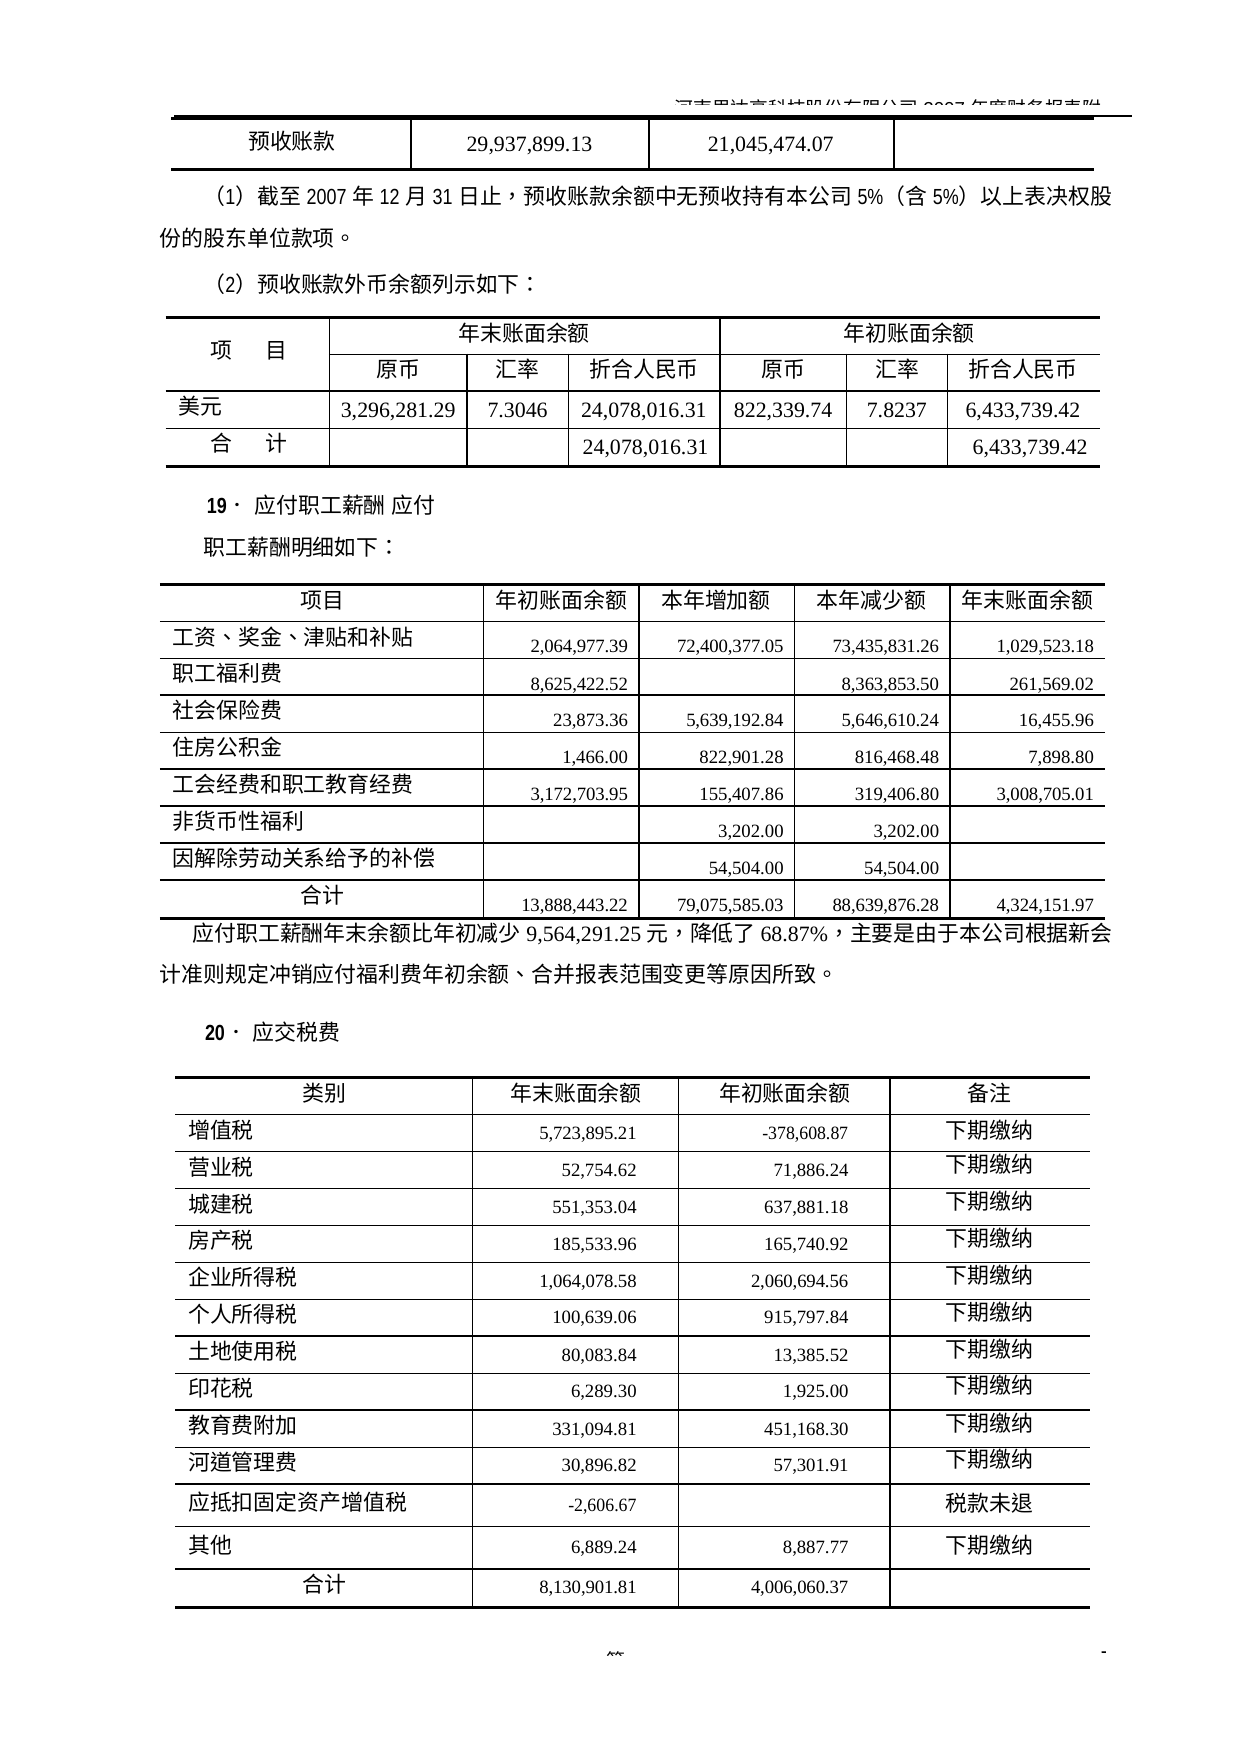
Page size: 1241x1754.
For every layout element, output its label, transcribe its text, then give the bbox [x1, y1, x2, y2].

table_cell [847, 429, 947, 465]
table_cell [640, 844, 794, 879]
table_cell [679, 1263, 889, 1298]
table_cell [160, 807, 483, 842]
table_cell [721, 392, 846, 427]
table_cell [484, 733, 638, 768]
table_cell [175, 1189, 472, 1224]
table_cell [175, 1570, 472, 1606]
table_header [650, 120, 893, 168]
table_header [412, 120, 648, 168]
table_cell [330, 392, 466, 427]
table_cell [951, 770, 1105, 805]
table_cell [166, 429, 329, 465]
text （1）截至 2007 年 12 月 31 日止，预收账款余额中无预收持有本公司 5%（含 5%）以上表决权股 份的股东单位款项。 [159, 181, 1112, 252]
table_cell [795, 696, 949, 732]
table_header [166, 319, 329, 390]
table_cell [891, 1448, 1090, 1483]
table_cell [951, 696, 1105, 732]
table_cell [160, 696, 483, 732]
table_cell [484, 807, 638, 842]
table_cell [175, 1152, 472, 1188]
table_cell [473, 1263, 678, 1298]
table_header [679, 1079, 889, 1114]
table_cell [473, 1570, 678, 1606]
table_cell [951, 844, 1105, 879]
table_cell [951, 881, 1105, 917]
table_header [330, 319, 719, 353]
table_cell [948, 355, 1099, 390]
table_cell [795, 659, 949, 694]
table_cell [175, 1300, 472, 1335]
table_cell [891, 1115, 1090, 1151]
text 19． 应付职工薪酬 应付职工薪酬明细如下： [203, 491, 447, 562]
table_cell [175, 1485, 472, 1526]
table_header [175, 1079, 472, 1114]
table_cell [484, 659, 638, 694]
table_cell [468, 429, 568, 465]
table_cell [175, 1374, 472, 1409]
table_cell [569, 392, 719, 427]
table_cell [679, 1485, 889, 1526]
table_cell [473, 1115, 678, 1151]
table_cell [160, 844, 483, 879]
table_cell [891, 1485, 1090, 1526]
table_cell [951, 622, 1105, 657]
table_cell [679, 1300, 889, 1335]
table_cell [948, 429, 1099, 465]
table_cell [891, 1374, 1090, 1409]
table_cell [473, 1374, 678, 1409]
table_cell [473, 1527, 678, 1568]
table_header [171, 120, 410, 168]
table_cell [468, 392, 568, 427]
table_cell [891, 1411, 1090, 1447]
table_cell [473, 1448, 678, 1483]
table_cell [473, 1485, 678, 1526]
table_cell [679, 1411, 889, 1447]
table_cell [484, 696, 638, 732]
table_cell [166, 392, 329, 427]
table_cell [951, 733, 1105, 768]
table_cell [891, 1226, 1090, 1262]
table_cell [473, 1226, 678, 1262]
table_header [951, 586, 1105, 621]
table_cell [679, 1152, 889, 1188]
text 20． 应交税费 [205, 1016, 463, 1046]
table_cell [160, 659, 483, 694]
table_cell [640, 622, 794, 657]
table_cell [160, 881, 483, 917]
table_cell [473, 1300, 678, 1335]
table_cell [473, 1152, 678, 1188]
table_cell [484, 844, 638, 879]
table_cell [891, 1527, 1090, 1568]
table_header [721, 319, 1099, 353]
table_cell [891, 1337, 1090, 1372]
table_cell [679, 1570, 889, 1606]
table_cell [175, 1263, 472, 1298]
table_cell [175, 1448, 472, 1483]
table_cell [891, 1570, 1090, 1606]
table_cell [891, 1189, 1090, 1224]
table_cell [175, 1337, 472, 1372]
text （2）预收账款外币余额列示如下： [203, 269, 1071, 299]
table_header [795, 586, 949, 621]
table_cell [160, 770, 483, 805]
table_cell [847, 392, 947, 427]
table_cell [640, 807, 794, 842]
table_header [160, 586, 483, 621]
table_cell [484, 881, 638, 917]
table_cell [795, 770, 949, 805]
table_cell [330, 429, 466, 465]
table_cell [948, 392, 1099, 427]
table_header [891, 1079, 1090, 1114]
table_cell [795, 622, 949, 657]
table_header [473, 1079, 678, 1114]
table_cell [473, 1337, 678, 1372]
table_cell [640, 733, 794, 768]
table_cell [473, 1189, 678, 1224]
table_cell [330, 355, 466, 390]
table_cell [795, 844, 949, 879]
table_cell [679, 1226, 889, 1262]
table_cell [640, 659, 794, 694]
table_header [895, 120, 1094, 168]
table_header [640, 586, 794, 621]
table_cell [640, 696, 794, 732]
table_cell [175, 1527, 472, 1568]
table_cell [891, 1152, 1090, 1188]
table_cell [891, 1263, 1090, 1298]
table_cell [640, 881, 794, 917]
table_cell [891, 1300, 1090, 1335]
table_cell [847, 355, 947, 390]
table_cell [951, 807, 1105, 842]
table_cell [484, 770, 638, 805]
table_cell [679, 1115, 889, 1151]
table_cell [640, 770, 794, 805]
text 计准则规定冲销应付福利费年初余额、合并报表范围变更等原因所致。 [159, 959, 1071, 989]
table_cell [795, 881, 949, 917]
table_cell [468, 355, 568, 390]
text 应付职工薪酬年末余额比年初减少 9,564,291.25 元，降低了 68.87%，主要是由于本公司根据新会 [192, 920, 1126, 947]
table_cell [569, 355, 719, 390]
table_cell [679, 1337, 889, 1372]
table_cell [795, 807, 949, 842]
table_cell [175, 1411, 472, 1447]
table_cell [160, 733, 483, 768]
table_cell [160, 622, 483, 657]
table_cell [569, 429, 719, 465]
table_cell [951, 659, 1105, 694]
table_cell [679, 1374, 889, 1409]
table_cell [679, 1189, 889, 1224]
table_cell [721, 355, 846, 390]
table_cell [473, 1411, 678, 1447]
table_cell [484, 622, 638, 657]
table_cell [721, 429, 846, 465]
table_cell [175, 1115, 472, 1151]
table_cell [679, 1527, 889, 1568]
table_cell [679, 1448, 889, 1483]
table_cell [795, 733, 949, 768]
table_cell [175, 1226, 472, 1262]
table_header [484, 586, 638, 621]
